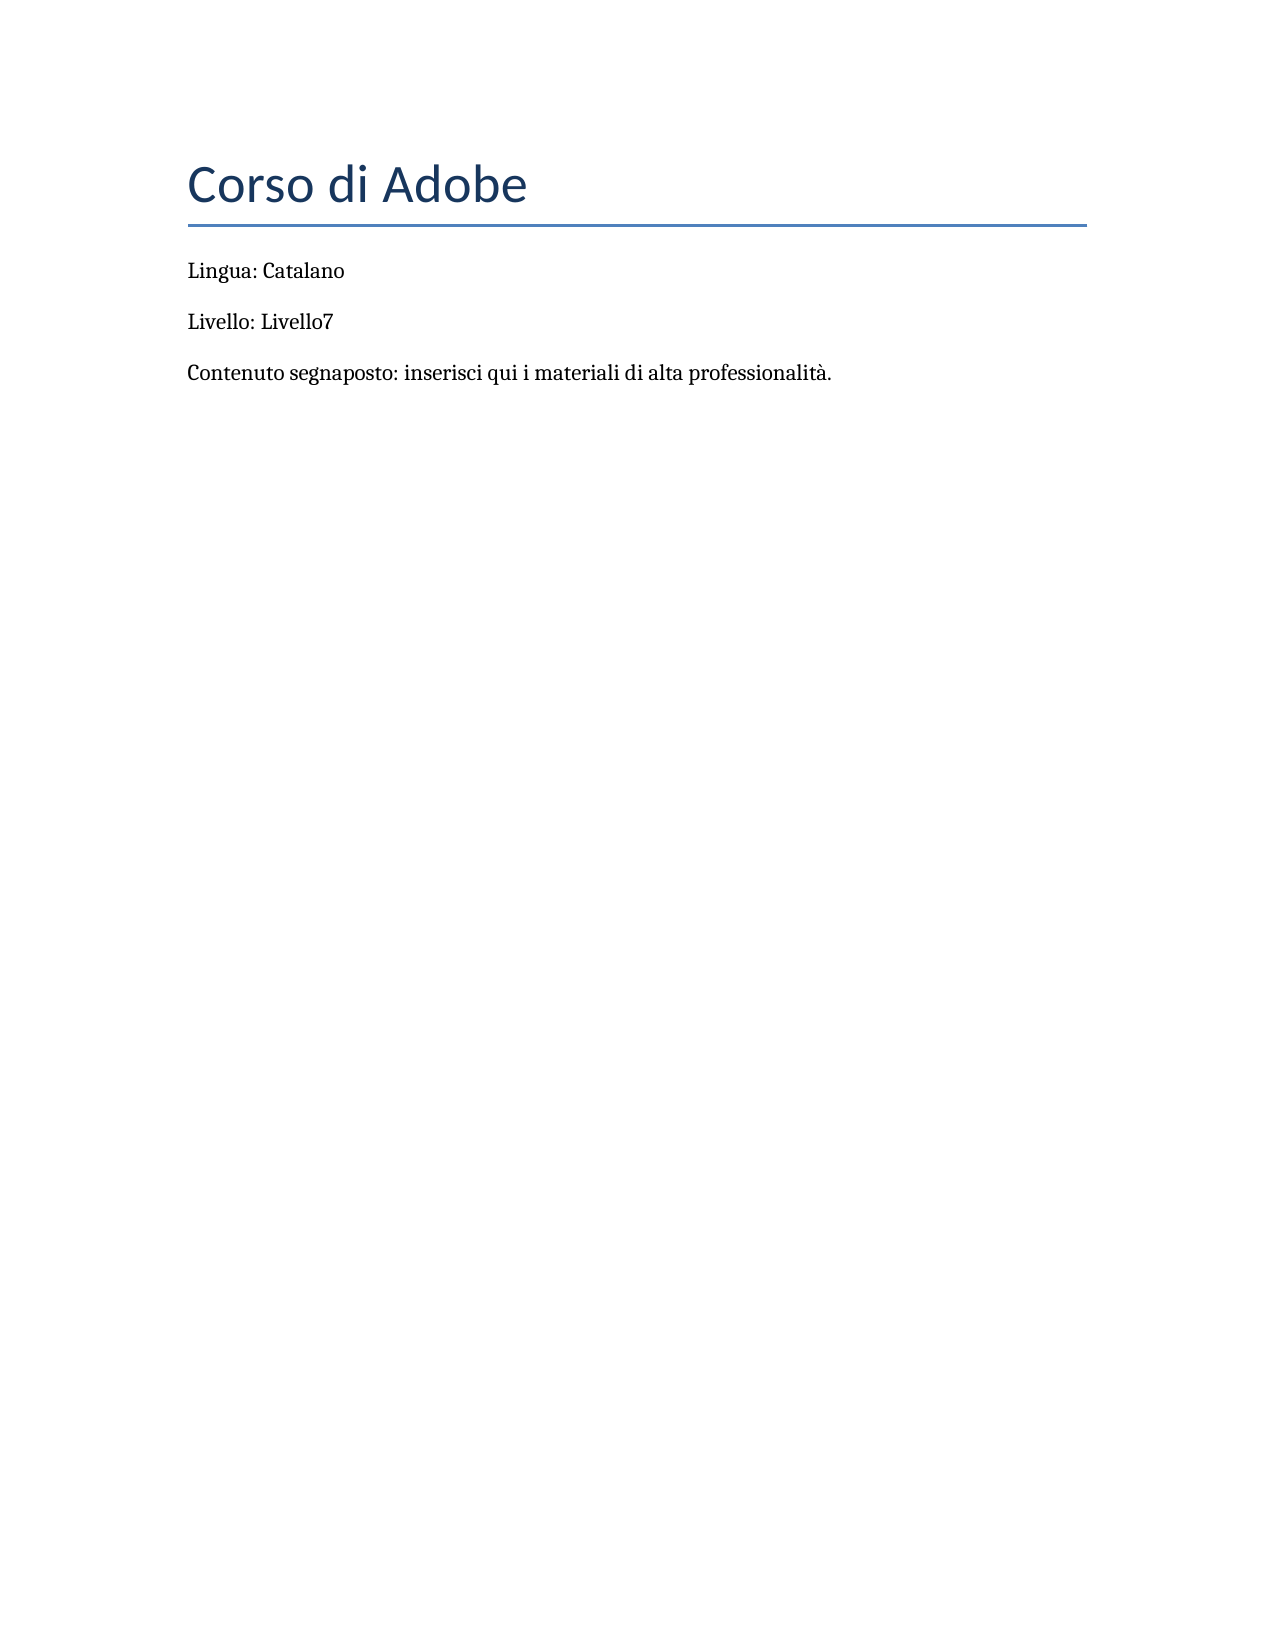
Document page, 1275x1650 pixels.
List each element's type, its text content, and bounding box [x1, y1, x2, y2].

text Livello: Livello7 [187, 309, 1087, 335]
text Lingua: Catalano [187, 258, 1087, 284]
title Corso di Adobe [187, 150, 1087, 227]
text Contenuto segnaposto: inserisci qui i materiali di alta professionalità. [187, 360, 1087, 386]
